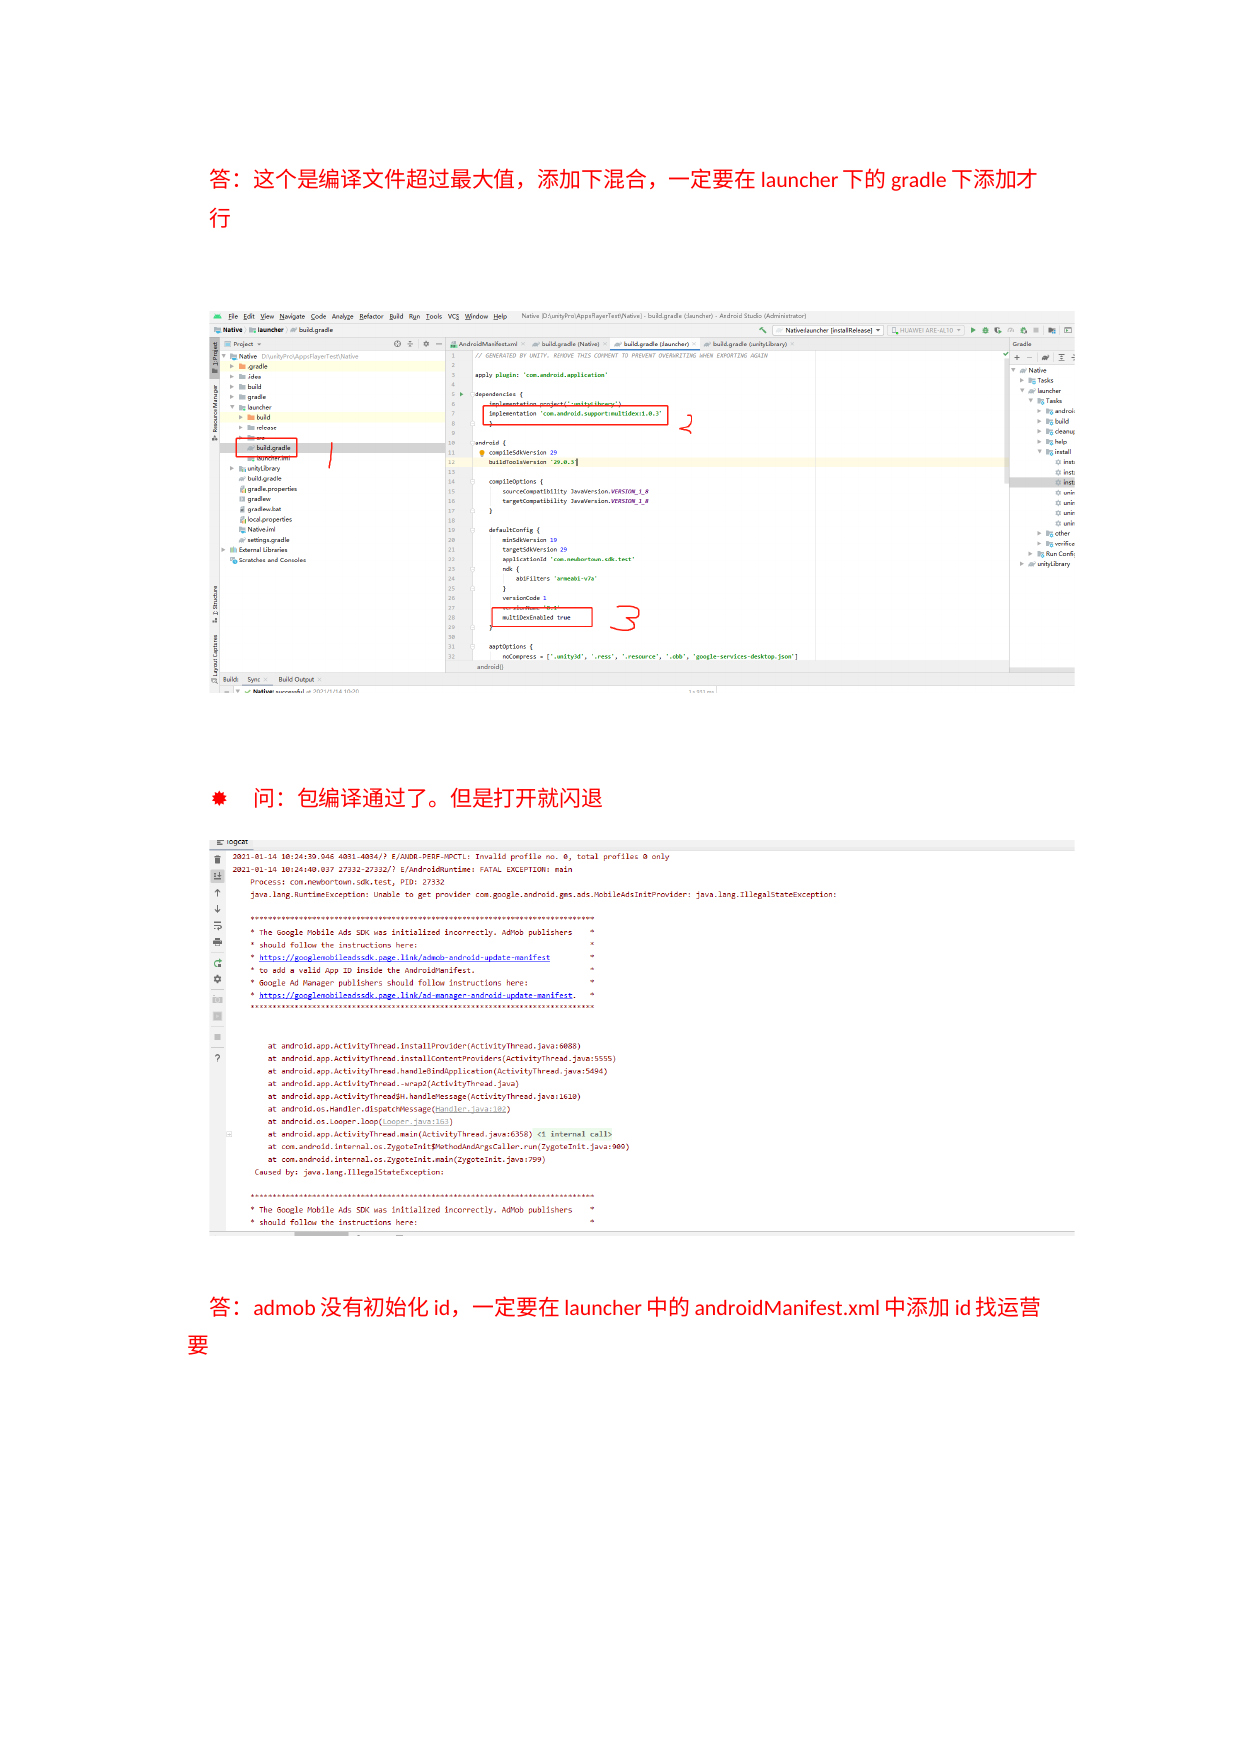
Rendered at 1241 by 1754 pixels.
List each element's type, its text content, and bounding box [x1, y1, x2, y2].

picture [209, 311, 1075, 693]
list 问：包编译通过了。但是打开就闪退 [209, 781, 1053, 813]
text 答：这个是编译文件超过最大值，添加下混合，一定要在launcher下的gradle下添加才行 [209, 162, 1053, 311]
picture [209, 840, 1075, 1236]
text 答：admob没有初始化id，一定要在launcher中的androidManifest.xml中添加id找运营要 [187, 1289, 1053, 1361]
